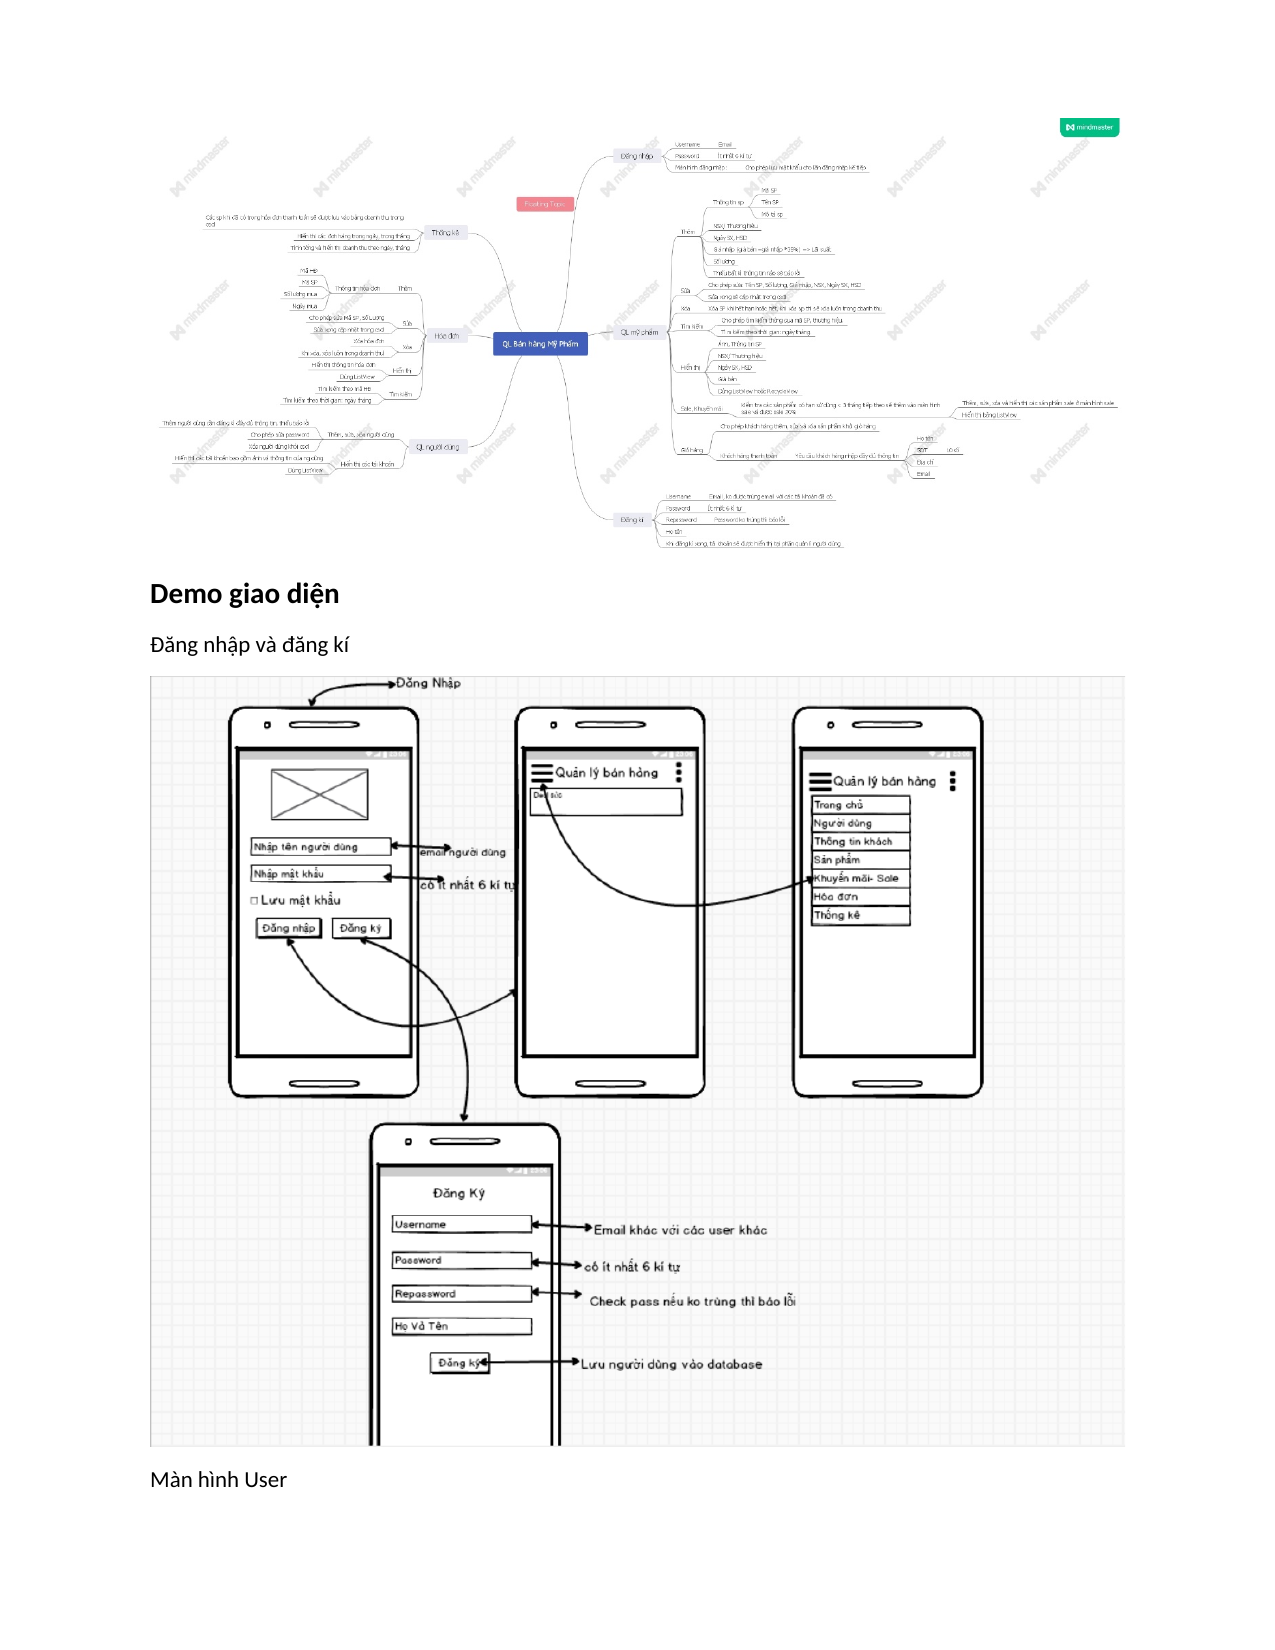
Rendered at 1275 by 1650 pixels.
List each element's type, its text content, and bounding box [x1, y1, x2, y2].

picture [150, 676, 1125, 1447]
text Đăng nhập và đăng kí [150, 630, 1125, 658]
picture [150, 118, 1125, 556]
text Demo giao diện [150, 575, 1125, 610]
text Màn hình User [150, 1465, 1125, 1493]
